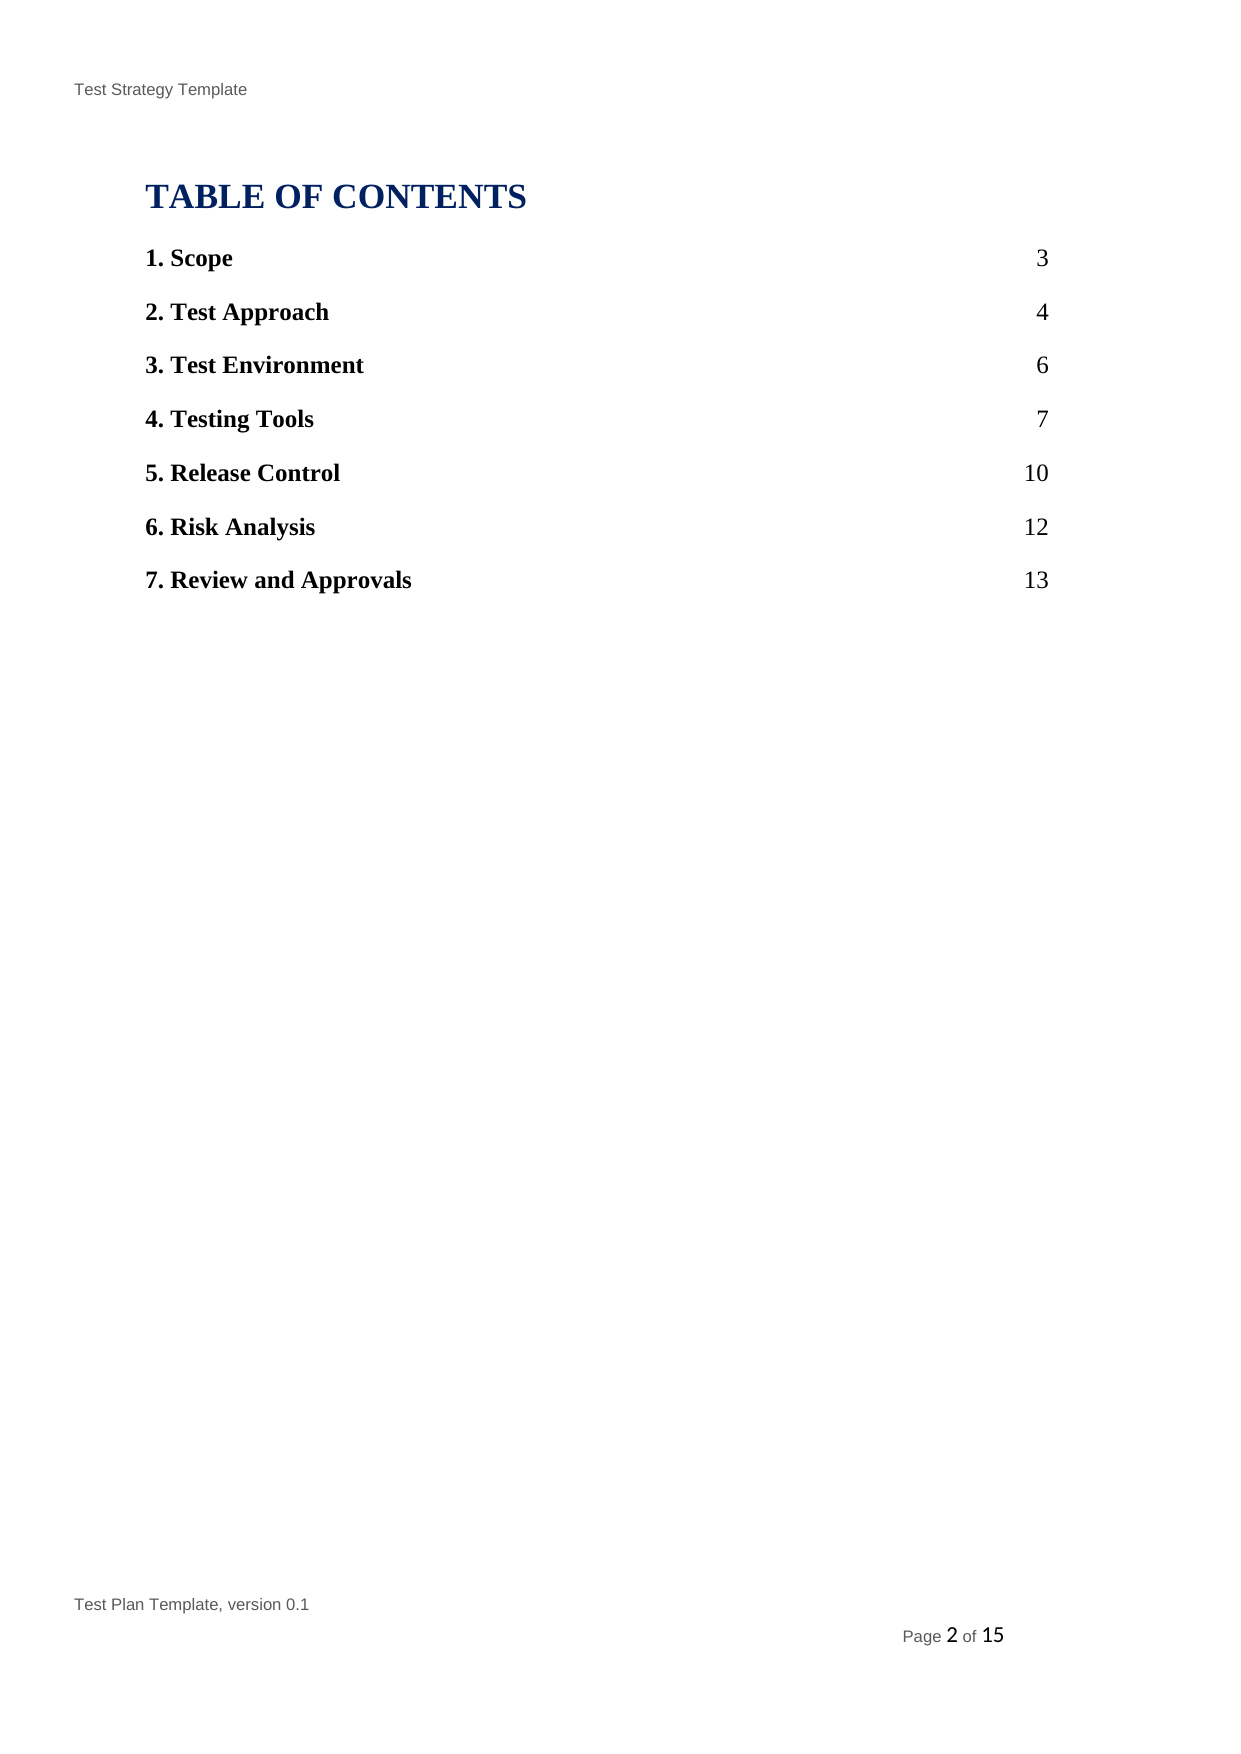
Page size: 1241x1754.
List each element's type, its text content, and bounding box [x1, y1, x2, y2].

text TABLE OF CONTENTS [70, 175, 1090, 218]
